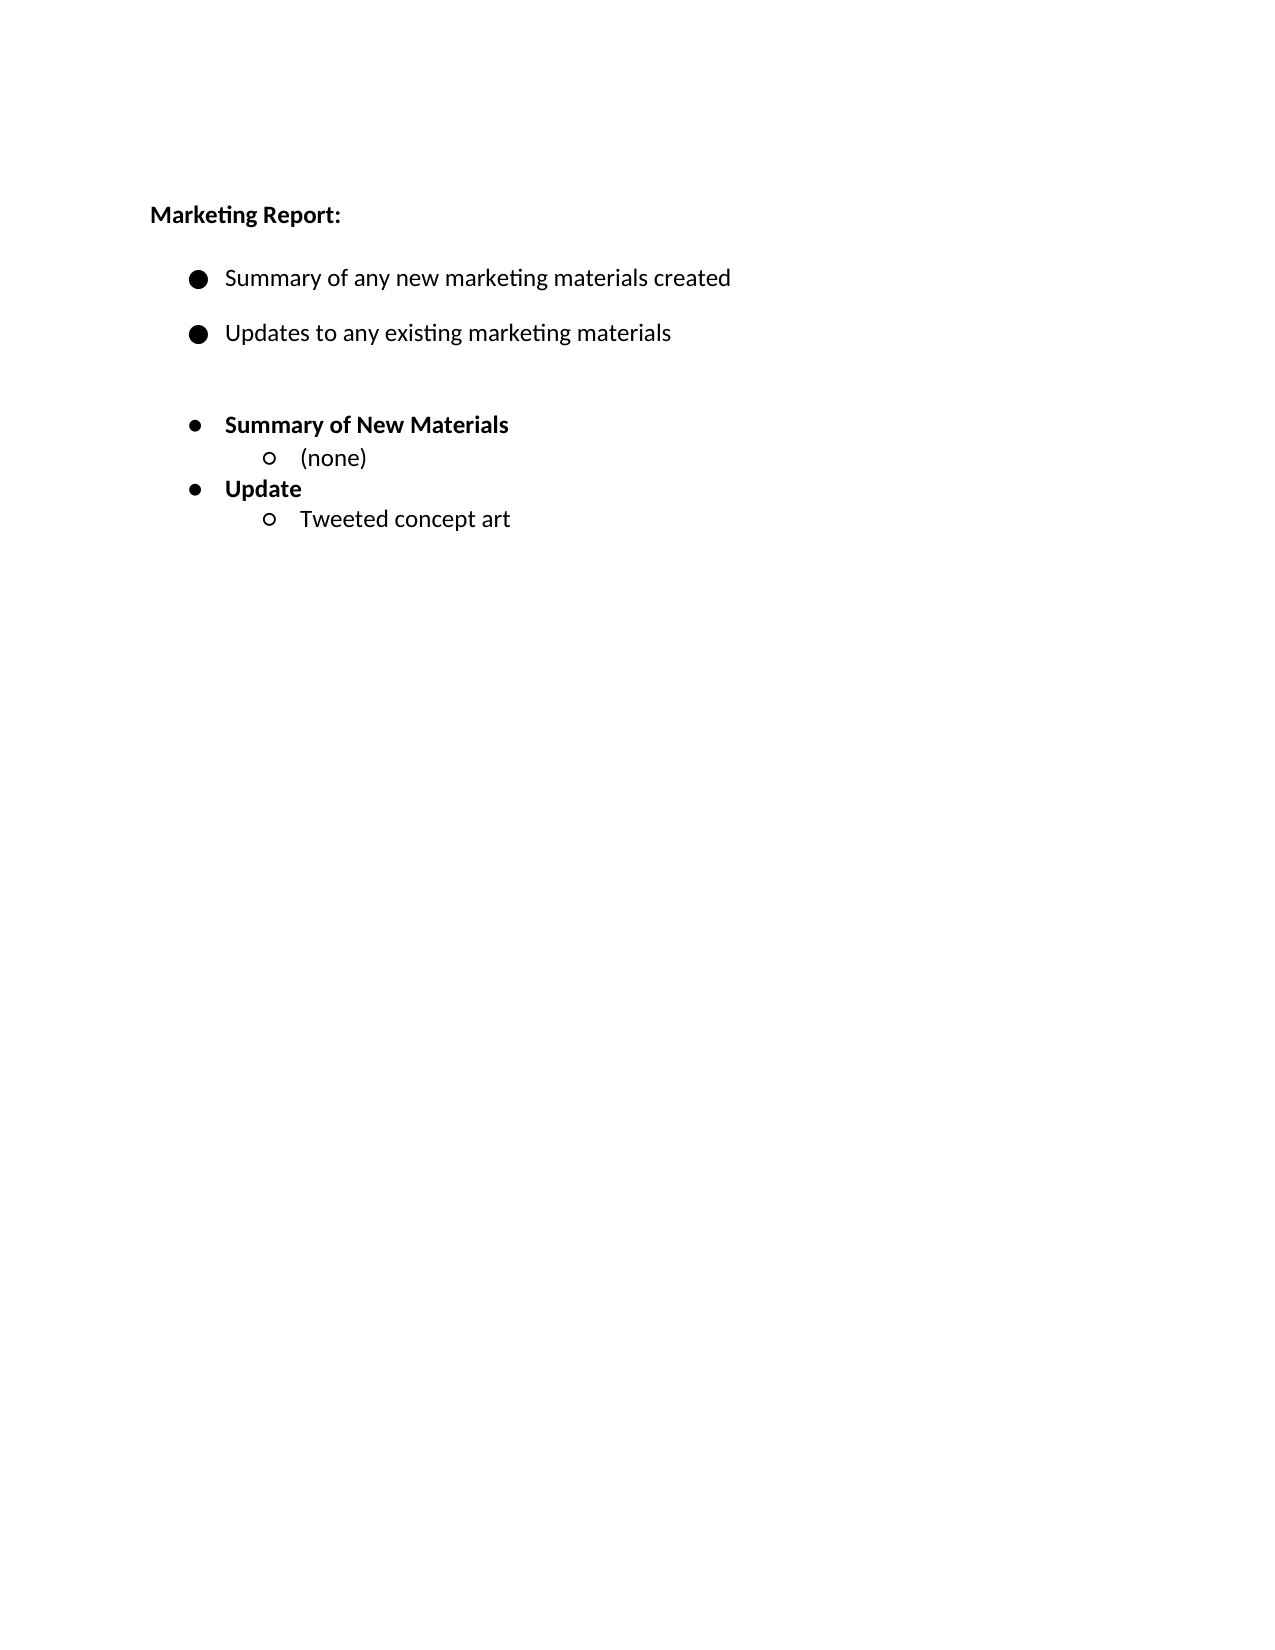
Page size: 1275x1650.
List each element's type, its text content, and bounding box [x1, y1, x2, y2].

list Summary of New Materials [187, 409, 1125, 440]
list (none) [262, 442, 1125, 473]
list Update [187, 473, 1125, 503]
text Marketing Report: [150, 199, 1125, 230]
list Summary of any new marketing materials created [187, 249, 1125, 300]
list Tweeted concept art [262, 503, 1125, 534]
list Updates to any existing marketing materials [187, 304, 1125, 356]
